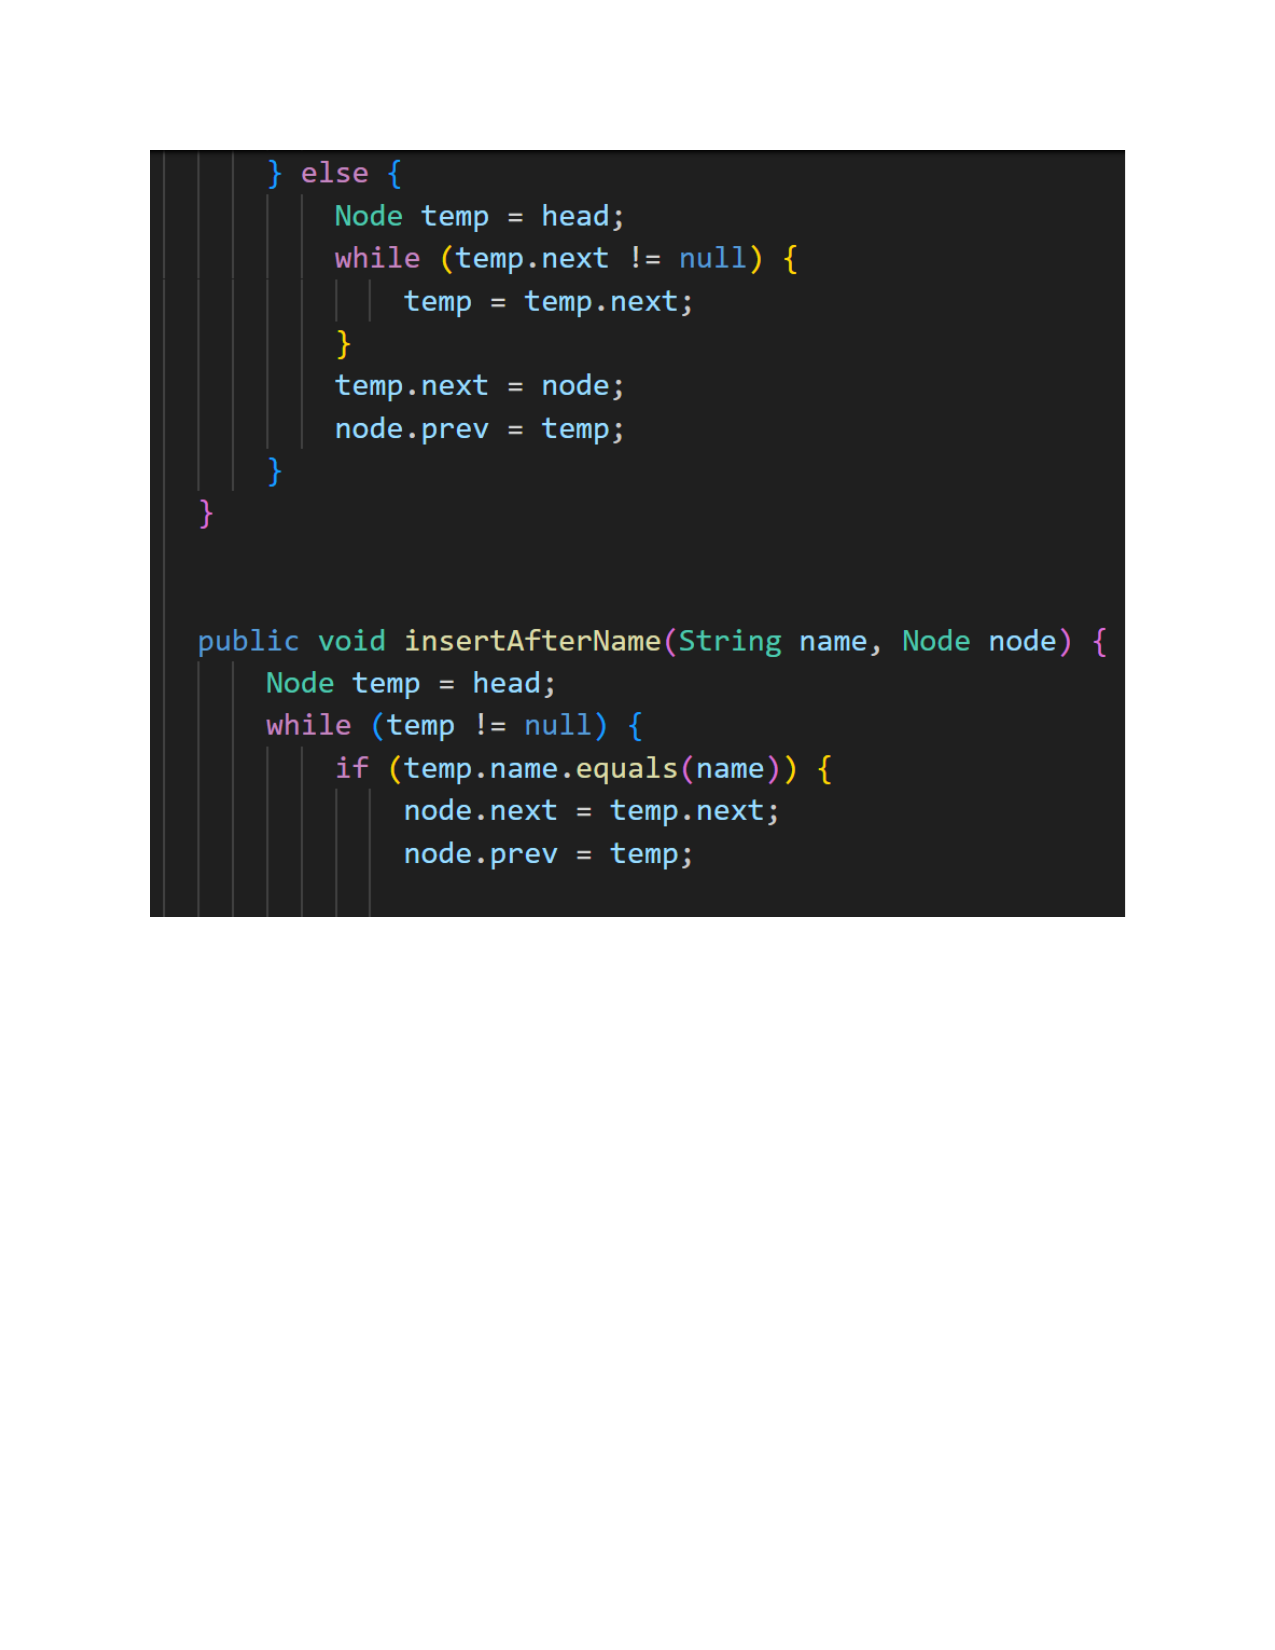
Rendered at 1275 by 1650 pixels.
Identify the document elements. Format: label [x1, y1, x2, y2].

picture [150, 150, 1125, 917]
